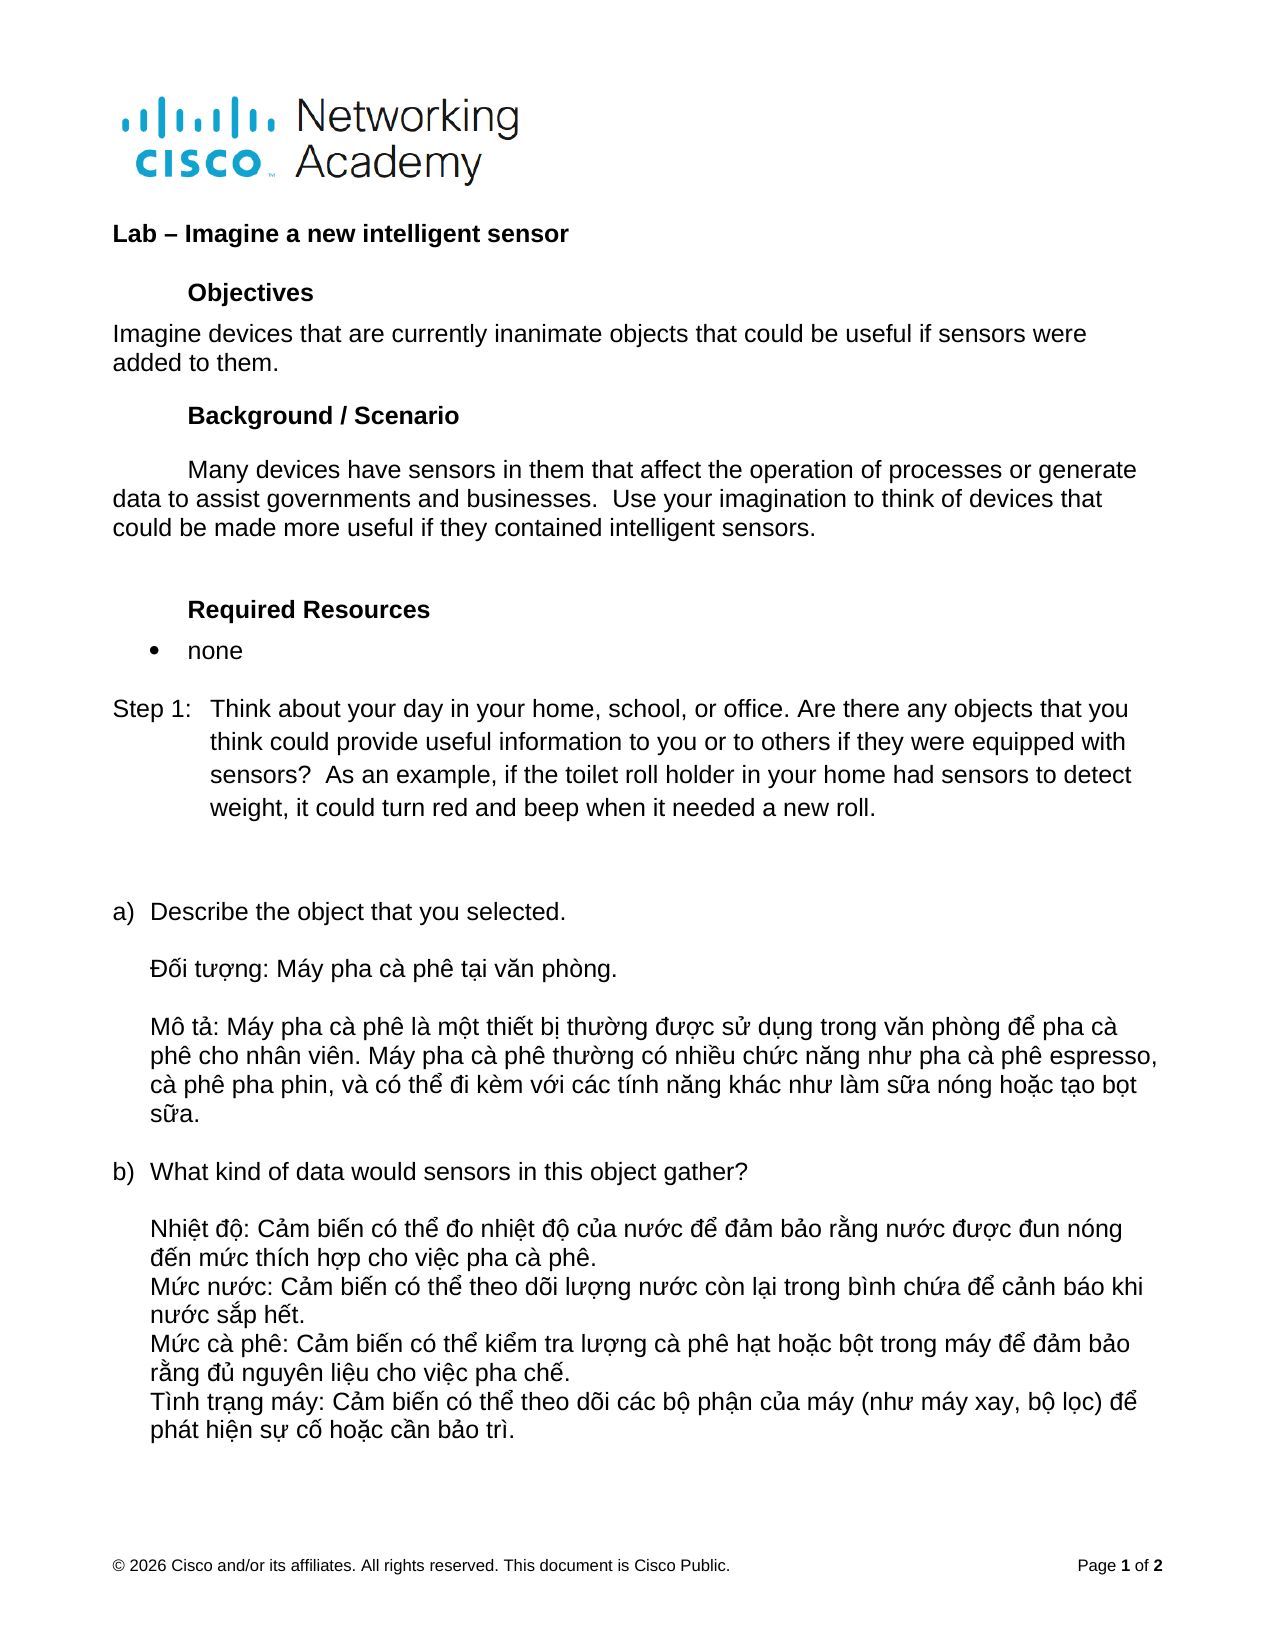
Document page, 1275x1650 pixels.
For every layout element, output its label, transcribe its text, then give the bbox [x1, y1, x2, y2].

text Required Resources [112, 595, 1162, 624]
text Tình trạng máy: Cảm biến có thể theo dõi các bộ phận của máy (như máy xay, bộ lọc) để phát hiện sự cố hoặc cần bảo trì. [150, 1386, 1162, 1444]
text Objectives [112, 277, 1162, 306]
text Many devices have sensors in them that affect the operation of processes or generate data to assist governments and businesses. Use your imagination to think of devices that could be made more useful if they contained intelligent sensors. [112, 455, 1162, 570]
text Mức nước: Cảm biến có thể theo dõi lượng nước còn lại trong bình chứa để cảnh báo khi nước sắp hết. [150, 1271, 1162, 1329]
text Think about your day in your home, school, or office. Are there any objects that you think could provide useful information to you or to others if they were equipped with sensors? As an example, if the toilet roll holder in your home had sensors to detect weight, it could turn red and beep when it needed a new roll. [112, 694, 1162, 822]
text none [150, 636, 1162, 665]
text Background / Scenario [112, 401, 1162, 430]
title Lab – Imagine a new intelligent sensor [112, 219, 1162, 248]
list Describe the object that you selected. Đối tượng: Máy pha cà phê tại văn phòng. [112, 897, 1162, 983]
list Imagine devices that are currently inanimate objects that could be useful if sensors were added to them. [112, 319, 1162, 376]
picture [112, 81, 537, 214]
list What kind of data would sensors in this object gather? Nhiệt độ: Cảm biến có thể đo nhiệt độ của nước để đảm bảo rằng nước được đun nóng đến mức thích hợp cho việc pha cà phê. [112, 1156, 1162, 1271]
text Mức cà phê: Cảm biến có thể kiểm tra lượng cà phê hạt hoặc bột trong máy để đảm bảo rằng đủ nguyên liệu cho việc pha chế. [150, 1329, 1162, 1386]
text Mô tả: Máy pha cà phê là một thiết bị thường được sử dụng trong văn phòng để pha cà phê cho nhân viên. Máy pha cà phê thường có nhiều chức năng như pha cà phê espresso, cà phê pha phin, và có thể đi kèm với các tính năng khác như làm sữa nóng hoặc tạo bọt sữa. [150, 1012, 1162, 1127]
